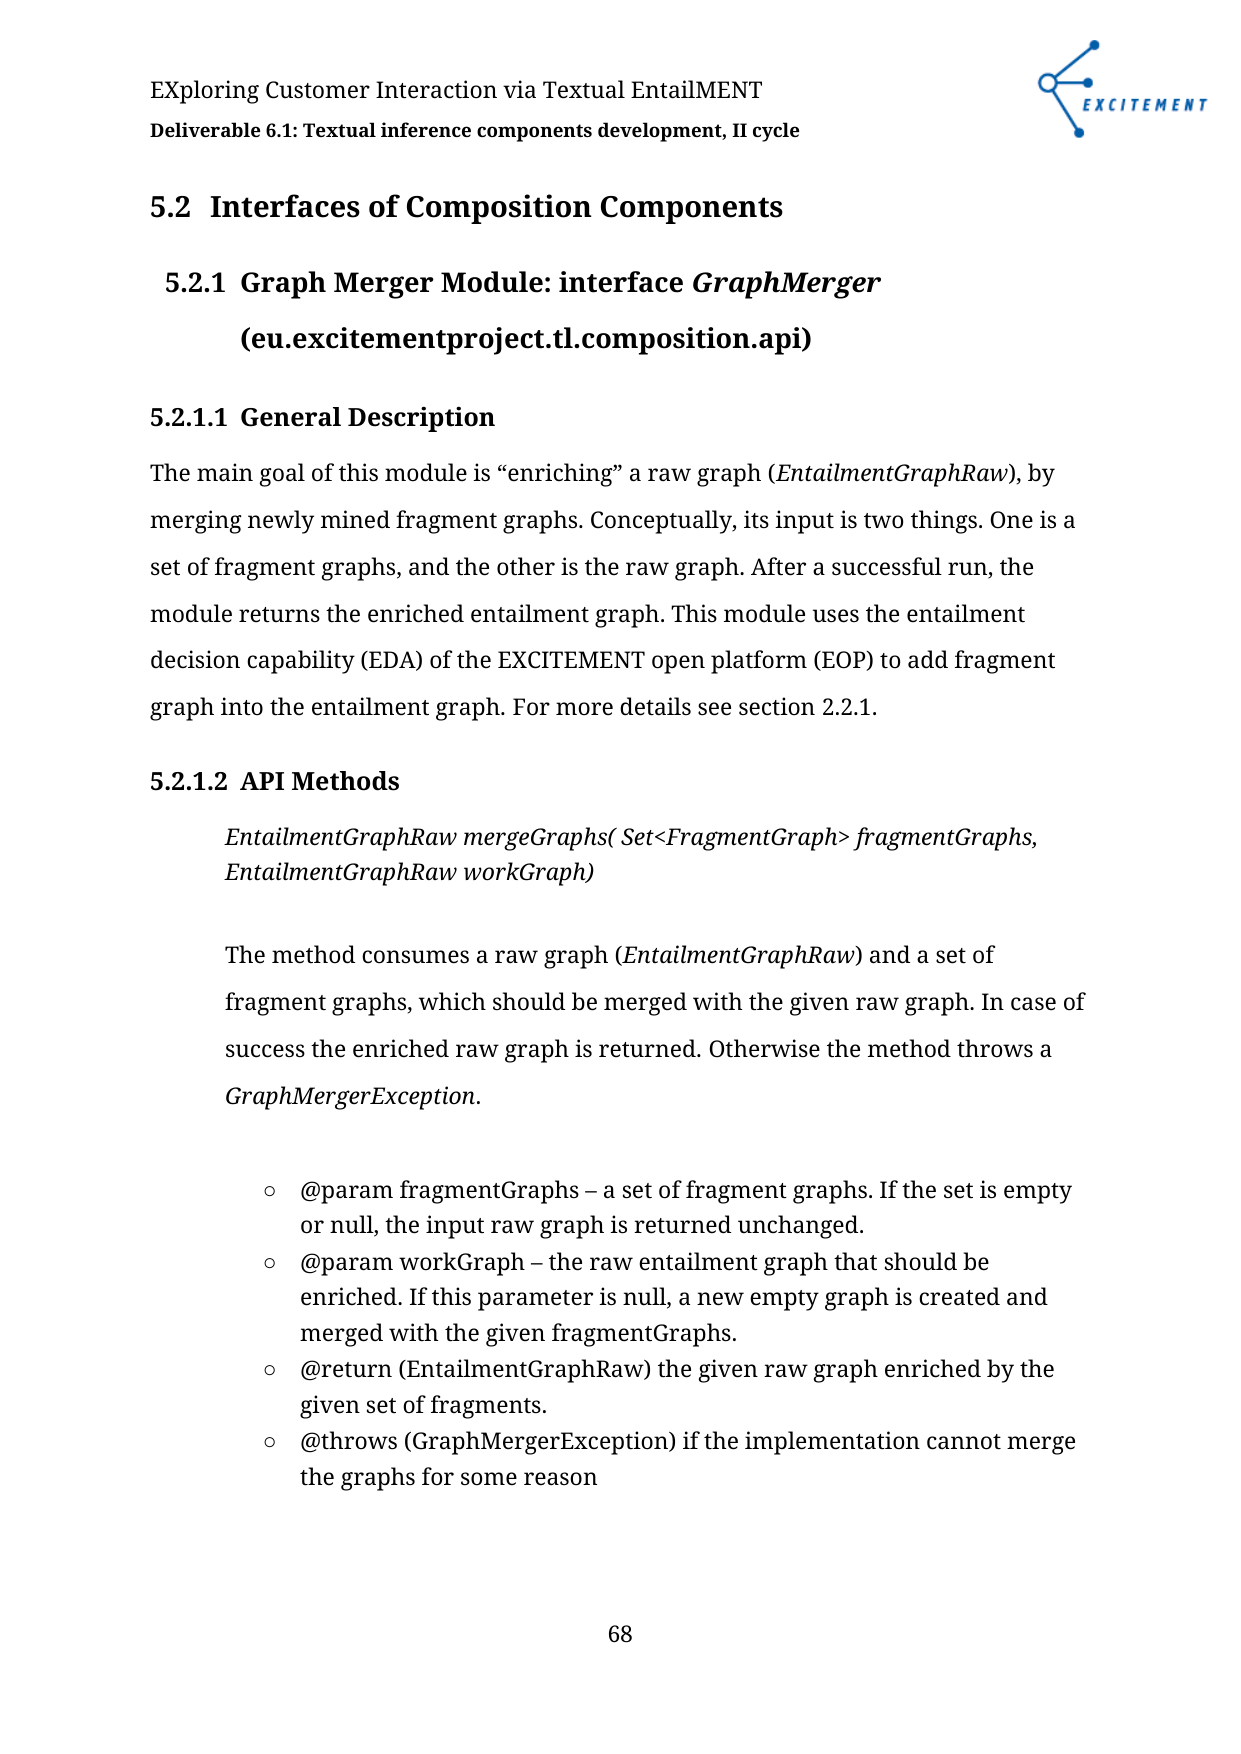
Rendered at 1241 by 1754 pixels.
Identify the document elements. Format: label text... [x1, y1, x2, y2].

text The method consumes a raw graph (EntailmentGraphRaw) and a set of fragment graphs, which should be merged with the given raw graph. In case of success the enriched raw graph is returned. Otherwise the method throws a GraphMergerException. [225, 939, 1090, 1111]
list @return (EntailmentGraphRaw) the given raw graph enriched by the given set of fragments. [263, 1353, 1090, 1420]
list @param fragmentGraphs – a set of fragment graphs. If the set is empty or null, the input raw graph is returned unchanged. [263, 1173, 1090, 1241]
subtitle General Description [150, 399, 1090, 434]
subtitle Interfaces of Composition Components [150, 187, 1090, 226]
subtitle Graph Merger Module: interface GraphMerger (eu.excitementproject.tl.composition.api) [165, 264, 1090, 356]
subtitle API Methods [150, 763, 1090, 797]
text The main goal of this module is “enriching” a raw graph (EntailmentGraphRaw), by merging newly mined fragment graphs. Conceptually, its input is two things. One is a set of fragment graphs, and the other is the raw graph. After a successful run, the module returns the enriched entailment graph. This module uses the entailment decision capability (EDA) of the EXCITEMENT open platform (EOP) to add fragment graph into the entailment graph. For more details see section 2.2.1. [150, 457, 1090, 722]
text EntailmentGraphRaw mergeGraphs( Set<FragmentGraph> fragmentGraphs, EntailmentGraphRaw workGraph) [225, 820, 1090, 888]
list @throws (GraphMergerException) if the implementation cannot merge the graphs for some reason [263, 1425, 1090, 1492]
picture [1028, 29, 1212, 152]
list @param workGraph – the raw entailment graph that should be enriched. If this parameter is null, a new empty graph is created and merged with the given fragmentGraphs. [263, 1245, 1090, 1348]
